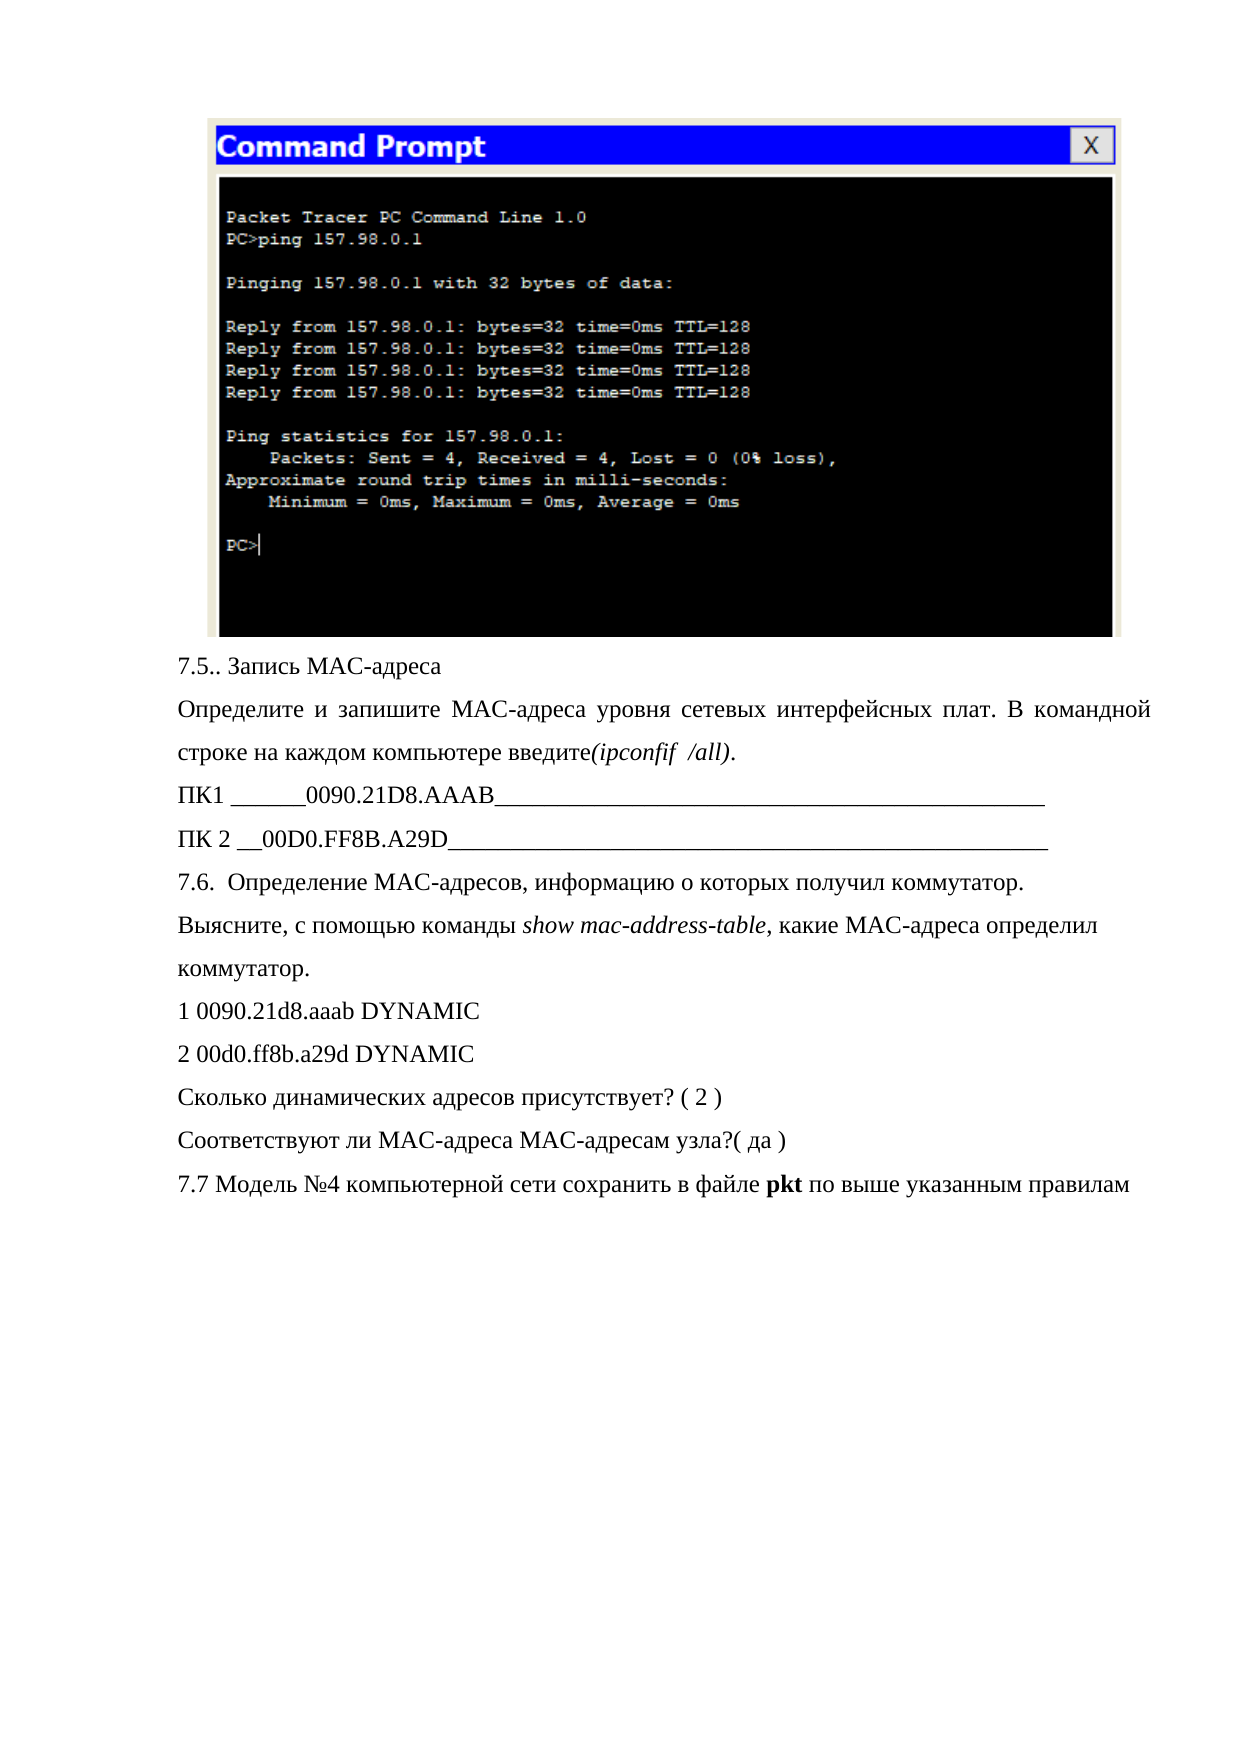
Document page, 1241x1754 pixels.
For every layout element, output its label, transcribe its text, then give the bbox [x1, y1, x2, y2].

text Определите и запишите MAC-адреса уровня сетевых интерфейсных плат. В командной строке на каждом компьютере введите(ipconfif /all). [177, 694, 1152, 766]
text Сколько динамических адресов присутствует? ( 2 ) [177, 1082, 1152, 1111]
text Выясните, с помощью команды show mac-address-table, какие MAC-адреса определил коммутатор. [177, 910, 1152, 982]
picture [207, 118, 1122, 637]
text 1 0090.21d8.aaab DYNAMIC [177, 996, 1152, 1025]
text 2 00d0.ff8b.a29d DYNAMIC [177, 1039, 1152, 1068]
text 7.7 Модель №4 компьютерной сети сохранить в файле pkt по выше указанным правилам [177, 1169, 1152, 1197]
text ПК 2 __00D0.FF8B.A29D________________________________________________ [177, 824, 1152, 852]
text ПК1 ______0090.21D8.AAAB____________________________________________ [177, 781, 1152, 809]
text 7.6. Определение MAC-адресов, информацию о которых получил коммутатор. [177, 867, 1152, 896]
text 7.5.. Запись MAC-адреса [177, 651, 1152, 680]
text Соответствуют ли MAC-адреса MAC-адресам узла?( да ) [177, 1126, 1152, 1154]
